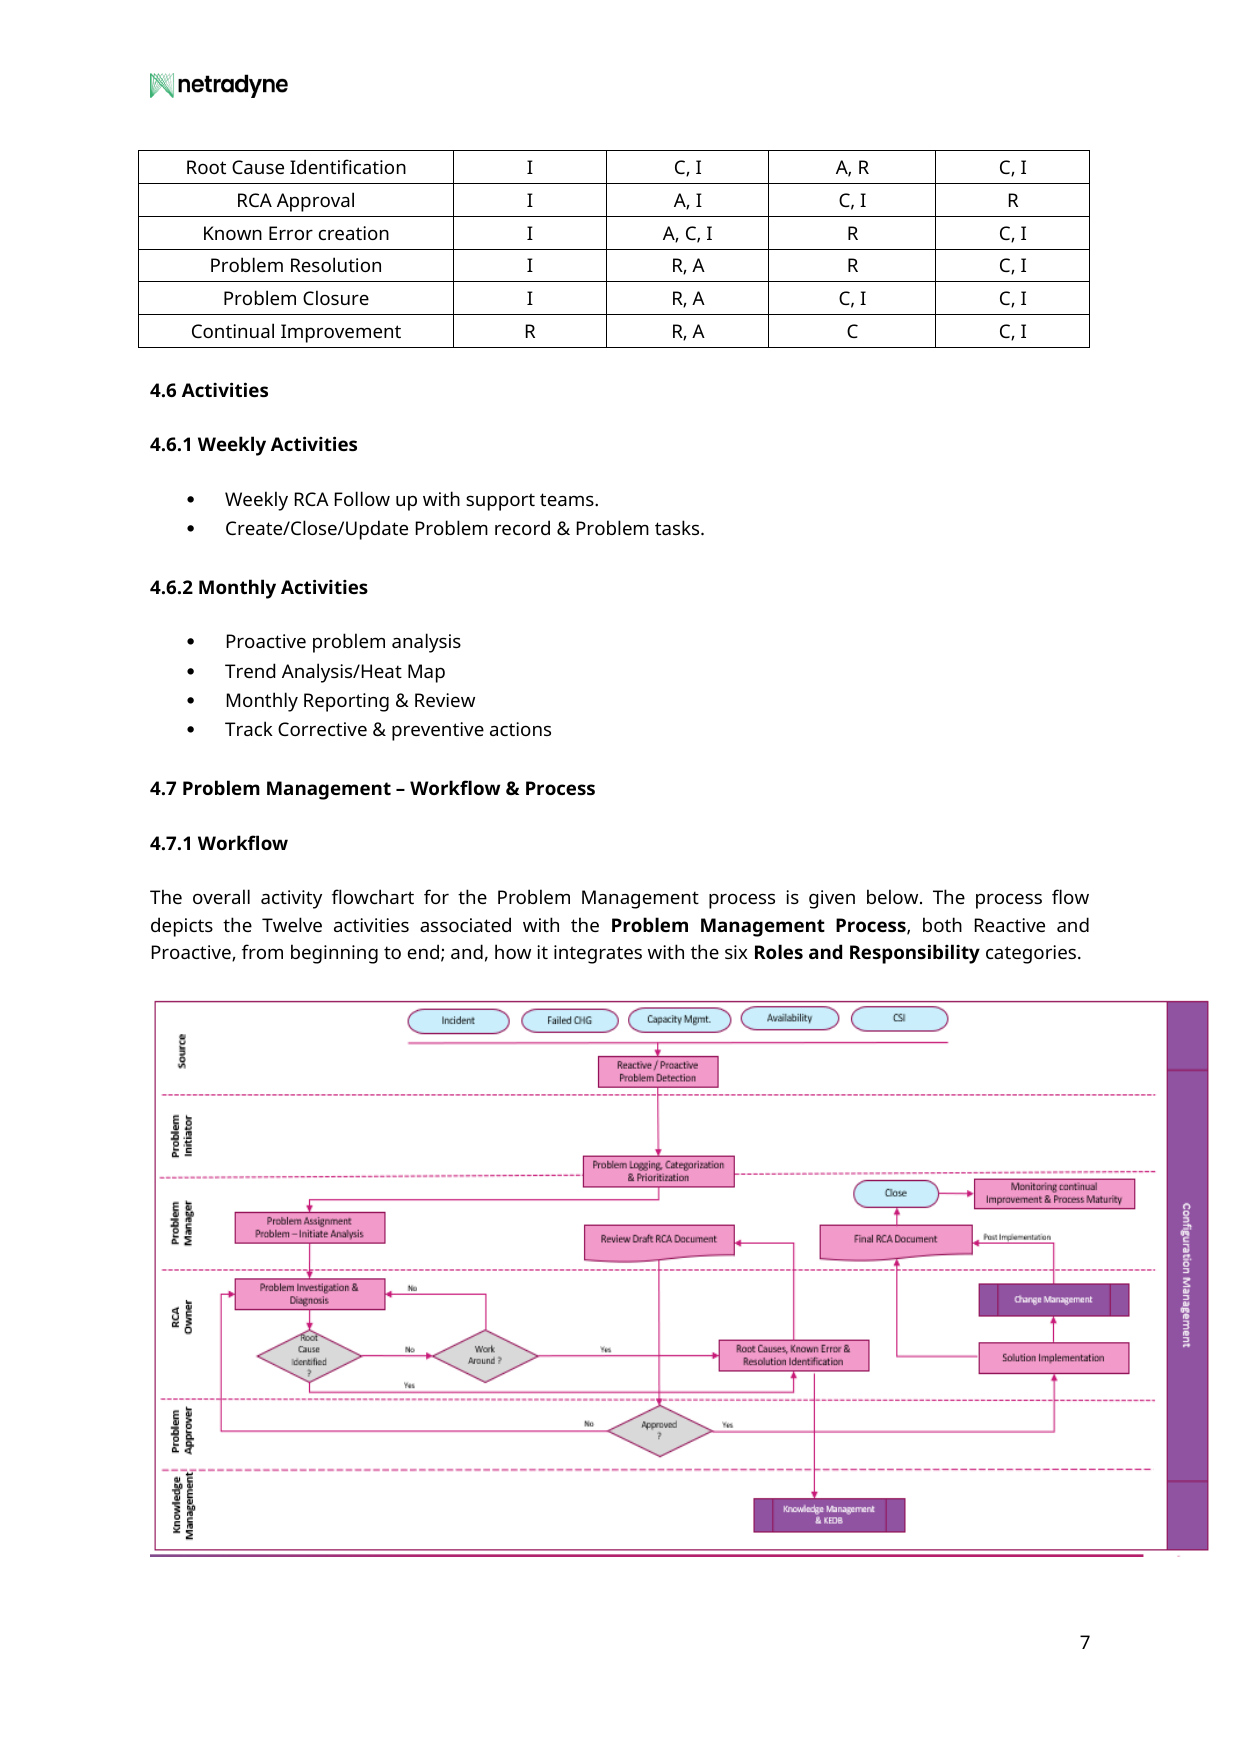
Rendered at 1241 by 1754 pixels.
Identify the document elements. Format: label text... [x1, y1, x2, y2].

list Track Corrective & preventive actions [187, 717, 1090, 742]
subtitle 4.6 Activities [150, 377, 1090, 403]
subtitle 4.7.1 Workflow [150, 830, 1090, 855]
table_cell R [769, 250, 935, 281]
table_cell I [454, 184, 606, 216]
table_cell R [454, 315, 606, 347]
list Create/Close/Update Problem record & Problem tasks. [187, 516, 1090, 541]
picture [150, 73, 288, 98]
table_cell C [769, 315, 935, 347]
table_cell C, I [607, 151, 768, 183]
table_cell Problem Closure [139, 282, 453, 314]
table_cell C, I [936, 217, 1089, 248]
list Trend Analysis/Heat Map [187, 658, 1090, 684]
table_cell C, I [936, 282, 1089, 314]
table_cell R, A [607, 282, 768, 314]
table_cell Known Error creation [139, 217, 453, 248]
table_cell Problem Resolution [139, 250, 453, 281]
table_cell C, I [936, 250, 1089, 281]
subtitle 4.6.2 Monthly Activities [150, 574, 1090, 600]
table_cell A, R [769, 151, 935, 183]
table_cell C, I [936, 151, 1089, 183]
list Proactive problem analysis [187, 629, 1090, 654]
list Weekly RCA Follow up with support teams. [187, 486, 1090, 512]
table_cell I [454, 151, 606, 183]
table_cell C, I [769, 184, 935, 216]
table_cell I [454, 217, 606, 248]
table_cell R [769, 217, 935, 248]
table_cell R [936, 184, 1089, 216]
table_cell C, I [769, 282, 935, 314]
table_cell I [454, 250, 606, 281]
list Monthly Reporting & Review [187, 687, 1090, 713]
table_cell A, I [607, 184, 768, 216]
table_cell A, C, I [607, 217, 768, 248]
table_cell Continual Improvement [139, 315, 453, 347]
table_cell R, A [607, 315, 768, 347]
table_cell Root Cause Identification [139, 151, 453, 183]
table_cell RCA Approval [139, 184, 453, 216]
picture [150, 996, 1212, 1557]
table_cell R, A [607, 250, 768, 281]
text The overall activity flowchart for the Problem Management process is given below. The process flow depicts the Twelve activities associated with the Problem Management Process, both Reactive and Proactive, from beginning to end; and, how it integrates with the six Roles and Responsibility categories. [150, 884, 1090, 965]
subtitle 4.7 Problem Management – Workflow & Process [150, 775, 1090, 801]
table_cell C, I [936, 315, 1089, 347]
table_cell I [454, 282, 606, 314]
subtitle 4.6.1 Weekly Activities [150, 432, 1090, 457]
